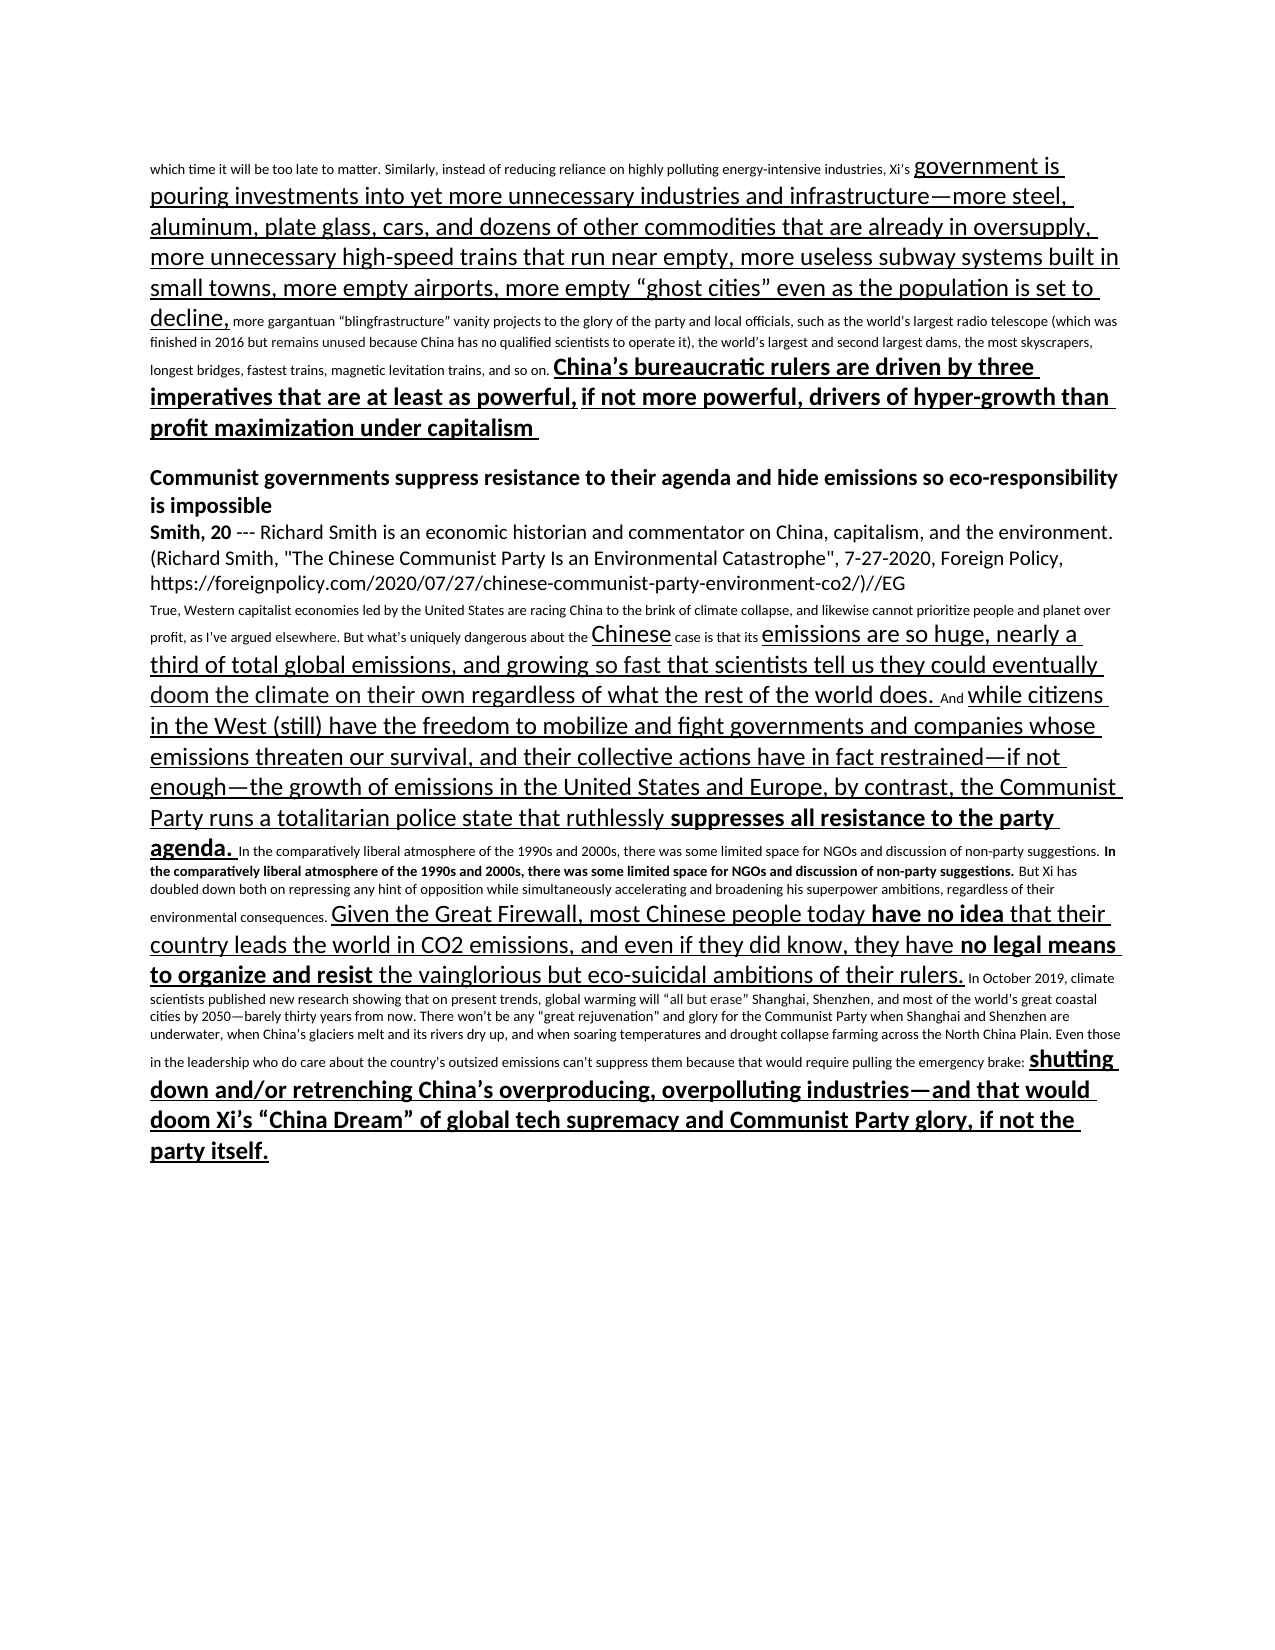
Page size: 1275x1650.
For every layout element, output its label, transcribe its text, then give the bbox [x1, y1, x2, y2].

text Smith, 20 --- Richard Smith is an economic historian and commentator on China, capitalism, and the environment.(Richard Smith, "The Chinese Communist Party Is an Environmental Catastrophe", 7-27-2020, Foreign Policy, https://foreignpolicy.com/2020/07/27/chinese-communist-party-environment-co2/)//EG [150, 519, 1125, 596]
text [150, 150, 1125, 442]
text True, Western capitalist economies led by the United States are racing China to the brink of climate collapse, and likewise cannot prioritize people and planet over profit, as I’ve argued elsewhere. But what’s uniquely dangerous about the Chinese case is that its emissions are so huge, nearly a third of total global emissions, and growing so fast that scientists tell us they could eventually doom the climate on their own regardless of what the rest of the world does. And while citizens in the West (still) have the freedom to mobilize and fight governments and companies whose emissions threaten our survival, and their collective actions have in fact restrained—if not enough—the growth of emissions in the United States and Europe, by contrast, the Communist Party runs a totalitarian police state that ruthlessly suppresses all resistance to the party agenda. In the comparatively liberal atmosphere of the 1990s and 2000s, there was some limited space for NGOs and discussion of non-party suggestions. In the comparatively liberal atmosphere of the 1990s and 2000s, there was some limited space for NGOs and discussion of non-party suggestions. But Xi has doubled down both on repressing any hint of opposition while simultaneously accelerating and broadening his superpower ambitions, regardless of their environmental consequences. Given the Great Firewall, most Chinese people today have no idea that their country leads the world in CO2 emissions, and even if they did know, they have no legal means to organize and resist the vainglorious but eco-suicidal ambitions of their rulers. In October 2019, climate scientists published new research showing that on present trends, global warming will “all but erase” Shanghai, Shenzhen, and most of the world’s great coastal cities by 2050—barely thirty years from now. There won’t be any “great rejuvenation” and glory for the Communist Party when Shanghai and Shenzhen are underwater, when China’s glaciers melt and its rivers dry up, and when soaring temperatures and drought collapse farming across the North China Plain. Even those in the leadership who do care about the country’s outsized emissions can’t suppress them because that would require pulling the emergency brake: shutting down and/or retrenching China’s overproducing, overpolluting industries—and that would doom Xi’s “China Dream” of global tech supremacy and Communist Party glory, if not the party itself. [150, 601, 1125, 1165]
subtitle Communist governments suppress resistance to their agenda and hide emissions so eco-responsibility is impossible [150, 463, 1125, 519]
